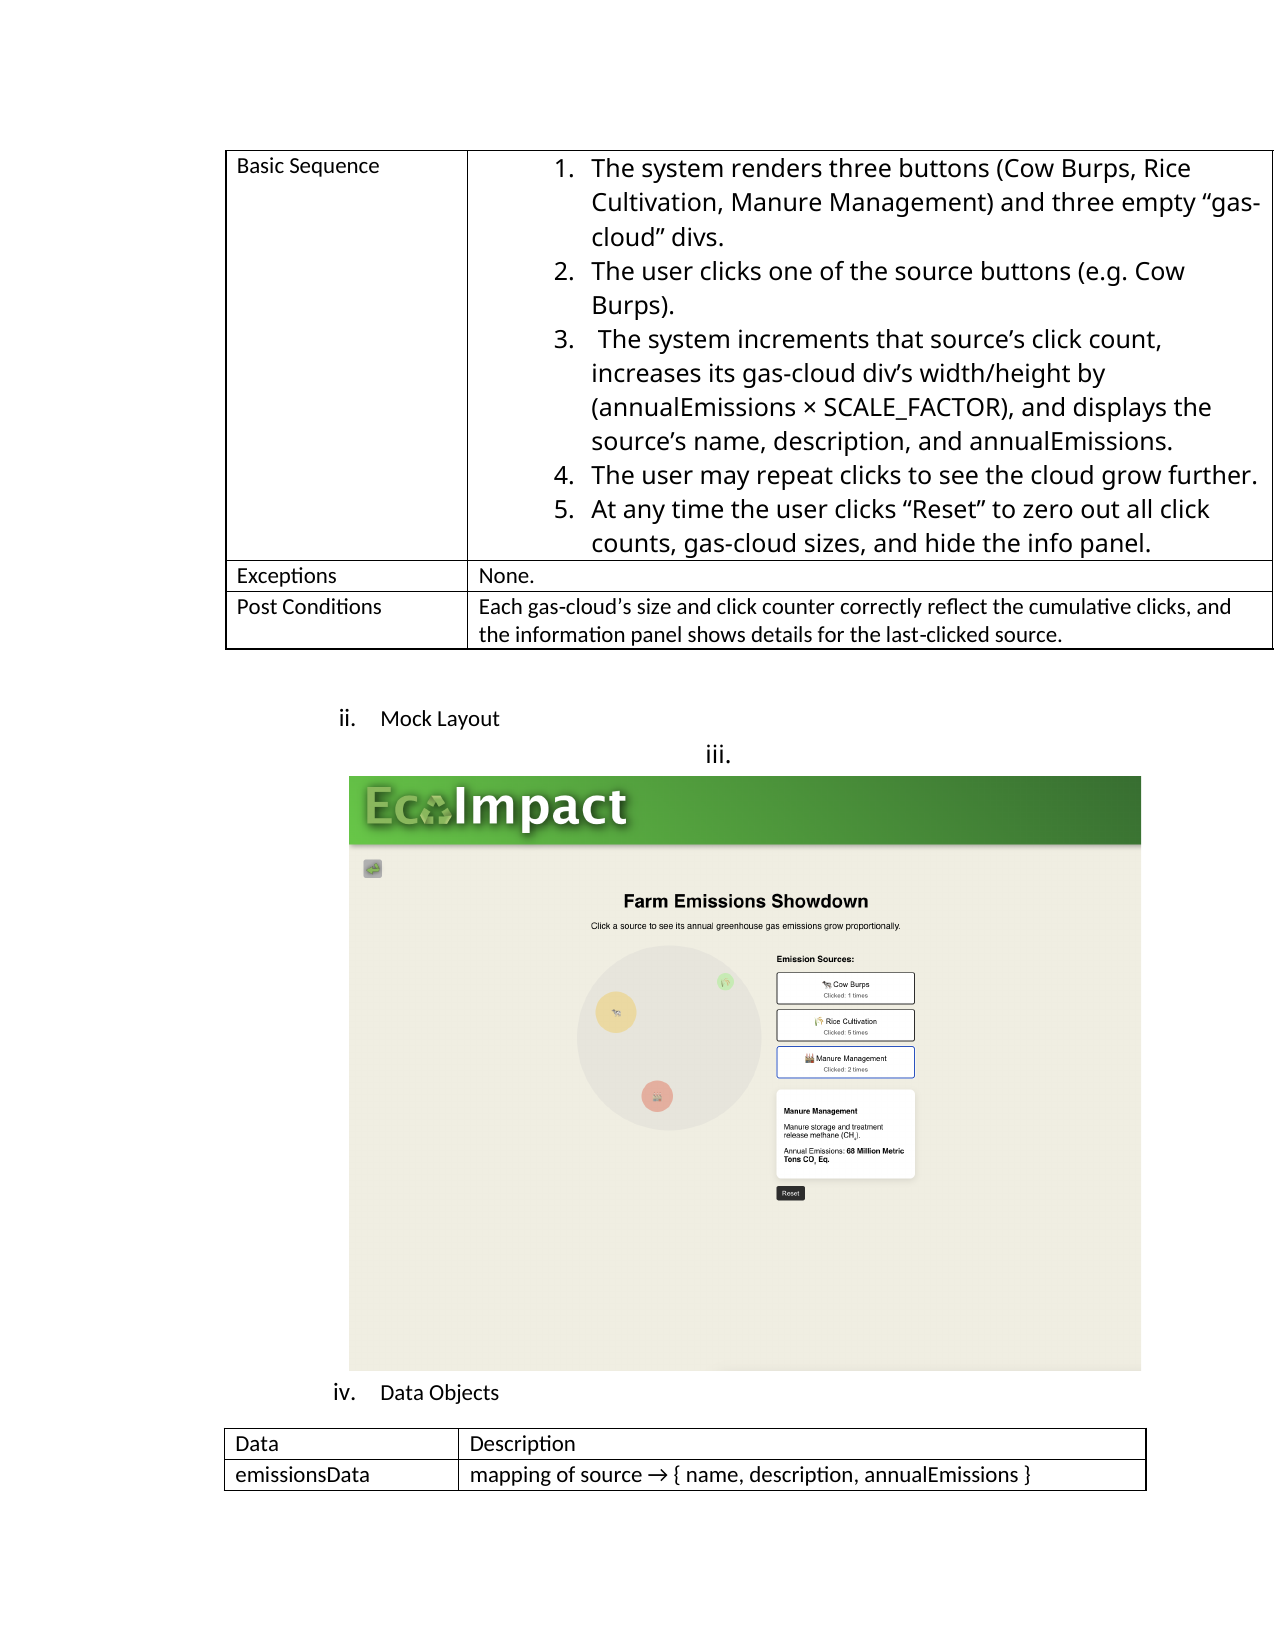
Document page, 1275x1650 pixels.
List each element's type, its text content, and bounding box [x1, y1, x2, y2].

table_header Description [459, 1429, 1145, 1459]
table_cell Basic Sequence [227, 151, 467, 560]
table_cell The system renders three buttons (Cow Burps, Rice Cultivation, Manure Management) and three empty “gas‐cloud” divs. The user clicks one of the source buttons (e.g. Cow Burps). The system increments that source’s click count, increases its gas‐cloud div’s width/height by (annualEmissions × SCALE_FACTOR), and displays the source’s name, description, and annualEmissions. The user may repeat clicks to see the cloud grow further. At any time the user clicks “Reset” to zero out all click counts, gas‐cloud sizes, and hide the info panel. [468, 151, 1272, 560]
table_cell Post Conditions [227, 592, 467, 648]
list Data Objects [356, 1376, 1125, 1406]
table_header Data [225, 1429, 458, 1459]
table_cell emissionsData [225, 1460, 458, 1490]
table_cell Each gas‐cloud’s size and click counter correctly reflect the cumulative clicks, and the information panel shows details for the last‐clicked source. [468, 592, 1272, 648]
table_cell mapping of source → { name, description, annualEmissions } [459, 1460, 1145, 1490]
table_cell None. [468, 561, 1272, 591]
list Mock Layout [356, 702, 1125, 732]
table_cell Exceptions [227, 561, 467, 591]
